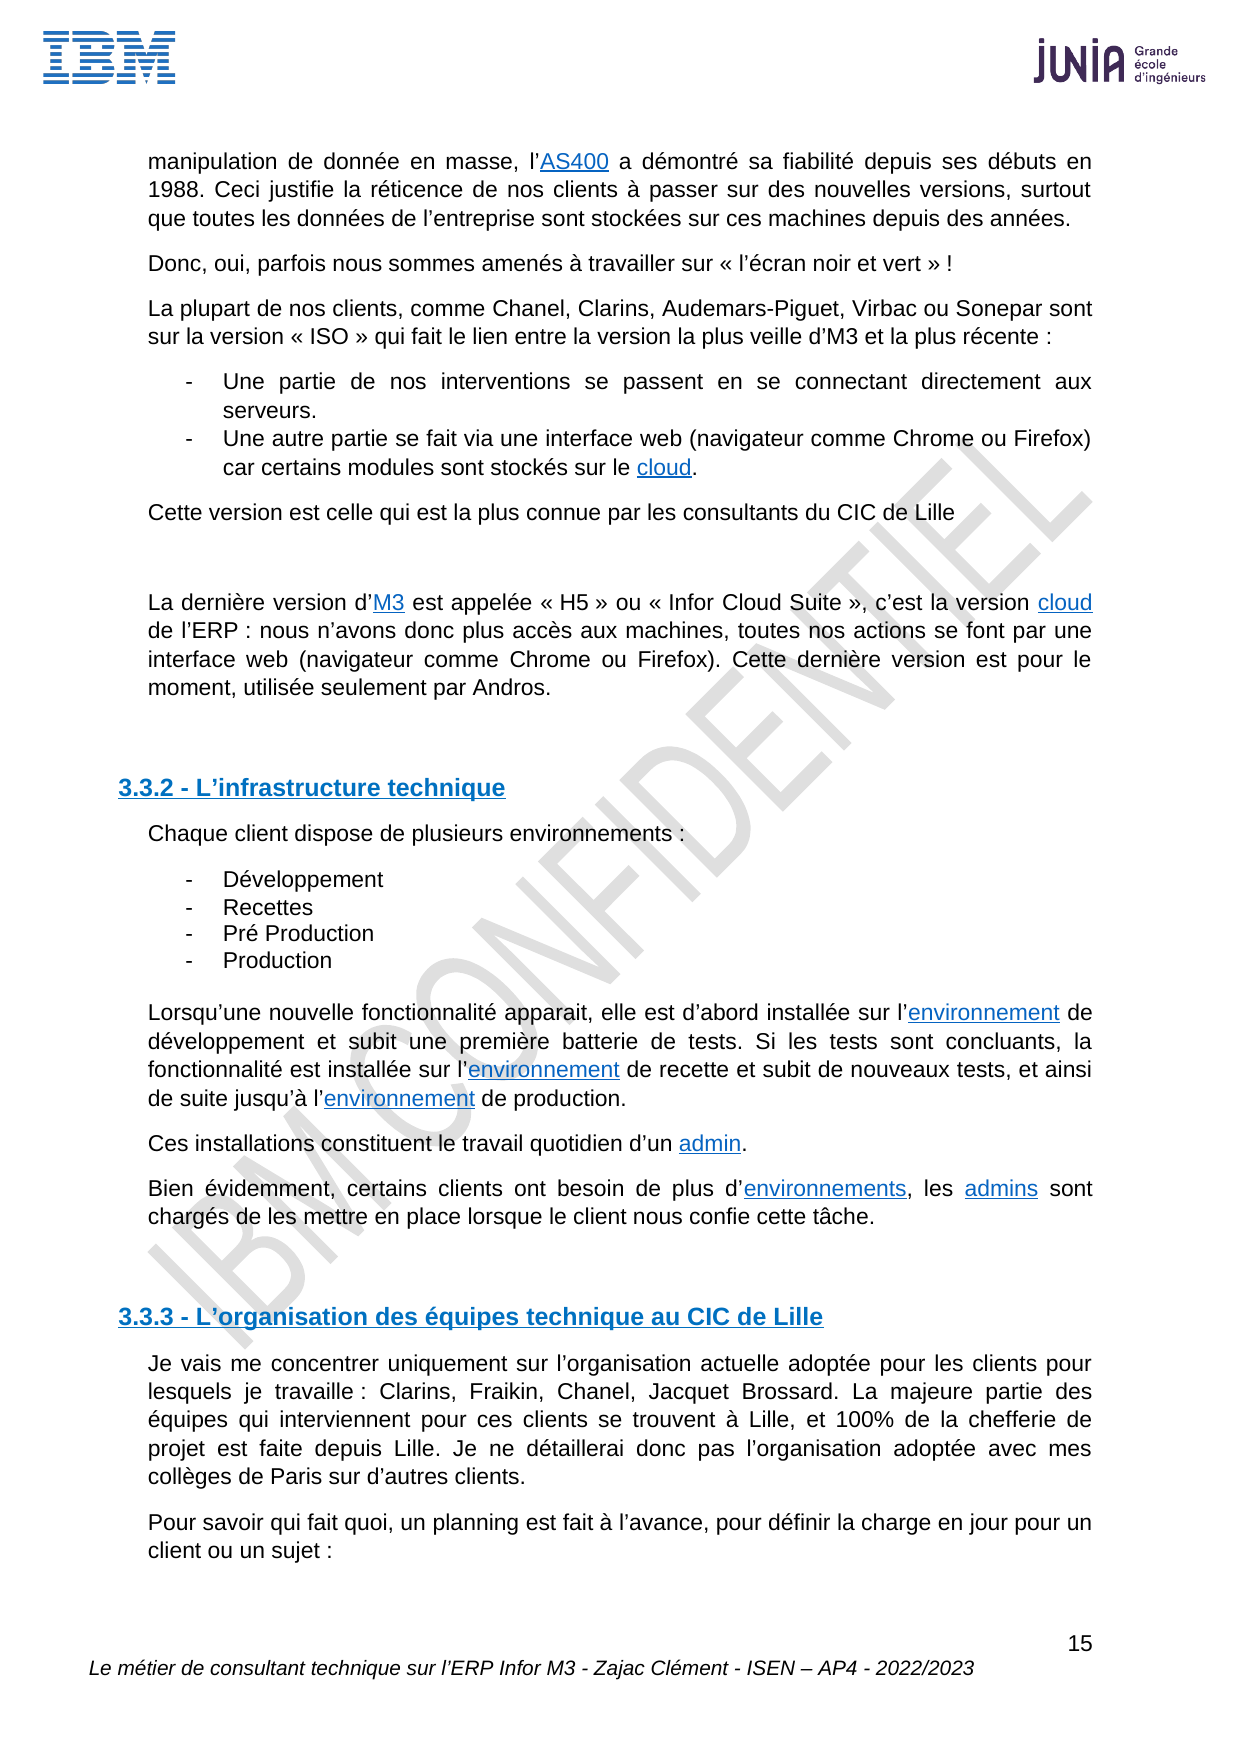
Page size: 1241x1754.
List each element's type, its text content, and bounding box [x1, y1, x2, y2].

list Recettes [185, 894, 1093, 920]
text Donc, oui, parfois nous sommes amenés à travailler sur « l’écran noir et vert » ! [148, 249, 1093, 276]
text Cette version est celle qui est la plus connue par les consultants du CIC de Lille [148, 499, 1093, 525]
text Pour savoir qui fait quoi, un planning est fait à l’avance, pour définir la charge en jour pour un client ou un sujet : [148, 1508, 1093, 1563]
text Ces installations constituent le travail quotidien d’un admin. [148, 1130, 1093, 1156]
subtitle 3.3.3 - L’organisation des équipes technique au CIC de Lille [118, 1302, 1093, 1331]
text Je vais me concentrer uniquement sur l’organisation actuelle adoptée pour les clients pour lesquels je travaille : Clarins, Fraikin, Chanel, Jacquet Brossard. La majeure partie des équipes qui interviennent pour ces clients se trouvent à Lille, et 100% de la chefferie de projet est faite depuis Lille. Je ne détaillerai donc pas l’organisation adoptée avec mes collèges de Paris sur d’autres clients. [148, 1349, 1093, 1490]
text Lorsqu’une nouvelle fonctionnalité apparait, elle est d’abord installée sur l’environnement de développement et subit une première batterie de tests. Si les tests sont concluants, la fonctionnalité est installée sur l’environnement de recette et subit de nouveaux tests, et ainsi de suite jusqu’à l’environnement de production. [148, 999, 1093, 1111]
list Production [185, 947, 1093, 973]
list Une autre partie se fait via une interface web (navigateur comme Chrome ou Firefox) car certains modules sont stockés sur le cloud. [185, 425, 1093, 480]
list Pré Production [185, 920, 1093, 947]
list Développement [185, 866, 1093, 892]
text La plupart de nos clients, comme Chanel, Clarins, Audemars-Piguet, Virbac ou Sonepar sont sur la version « ISO » qui fait le lien entre la version la plus veille d’M3 et la plus récente : [148, 295, 1093, 349]
picture [1013, 18, 1226, 102]
subtitle 3.3.2 - L’infrastructure technique [118, 773, 1093, 801]
picture [43, 31, 176, 84]
text Chaque client dispose de plusieurs environnements : [148, 820, 1093, 847]
list Une partie de nos interventions se passent en se connectant directement aux serveurs. [185, 368, 1093, 423]
text La dernière version d’M3 est appelée « H5 » ou « Infor Cloud Suite », c’est la version cloud de l’ERP : nous n’avons donc plus accès aux machines, toutes nos actions se font par une interface web (navigateur comme Chrome ou Firefox). Cette dernière version est pour le moment, utilisée seulement par Andros. [148, 589, 1093, 701]
text Bien évidemment, certains clients ont besoin de plus d’environnements, les admins sont chargés de les mettre en place lorsque le client nous confie cette tâche. [148, 1175, 1093, 1230]
